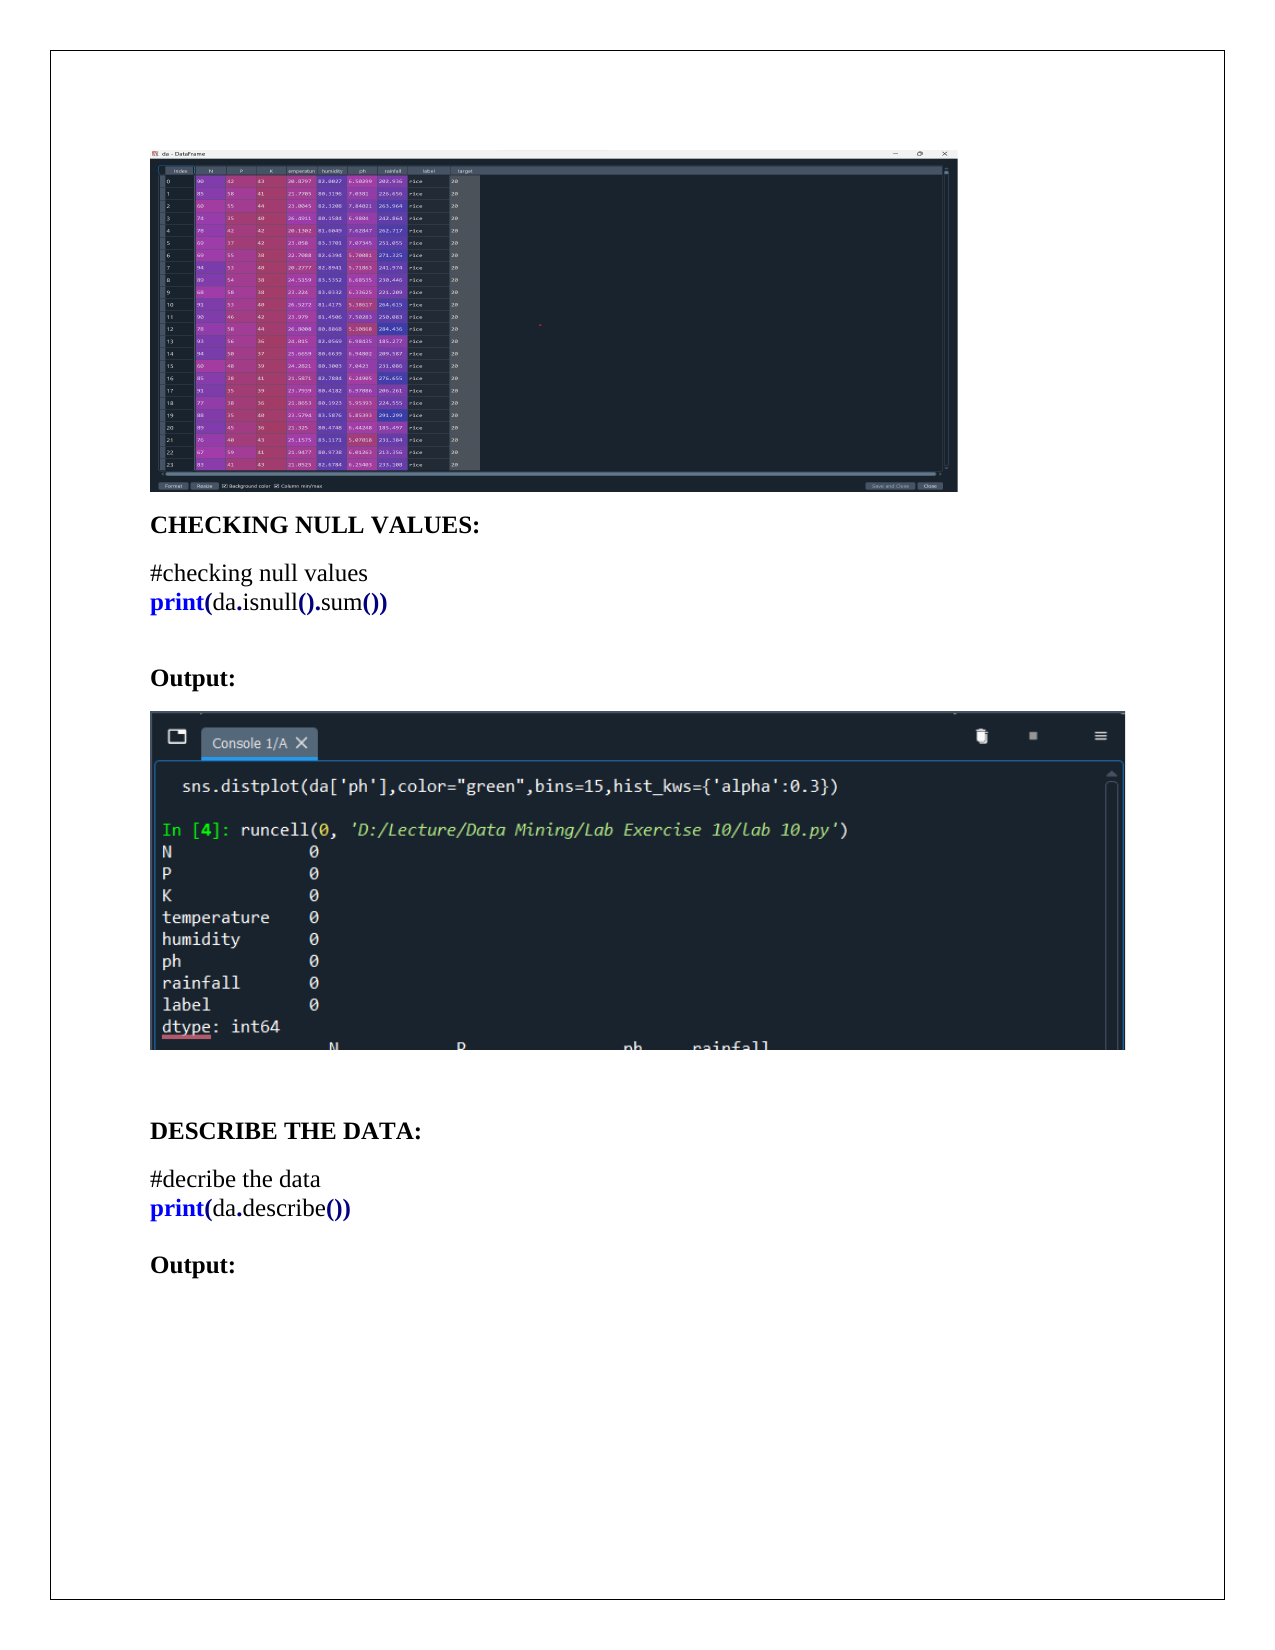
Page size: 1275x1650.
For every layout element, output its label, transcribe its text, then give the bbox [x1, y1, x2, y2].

text CHECKING NULL VALUES: [150, 510, 1125, 539]
picture [150, 711, 1125, 1050]
text DESCRIBE THE DATA: [150, 1116, 1125, 1145]
text Output: [150, 1250, 1125, 1279]
picture [150, 150, 958, 492]
text print(da.describe()) [150, 1193, 1125, 1221]
text Output: [150, 663, 1125, 692]
text #decribe the data [150, 1164, 1125, 1193]
text #checking null values [150, 558, 1125, 587]
text print(da.isnull().sum()) [150, 587, 1125, 616]
